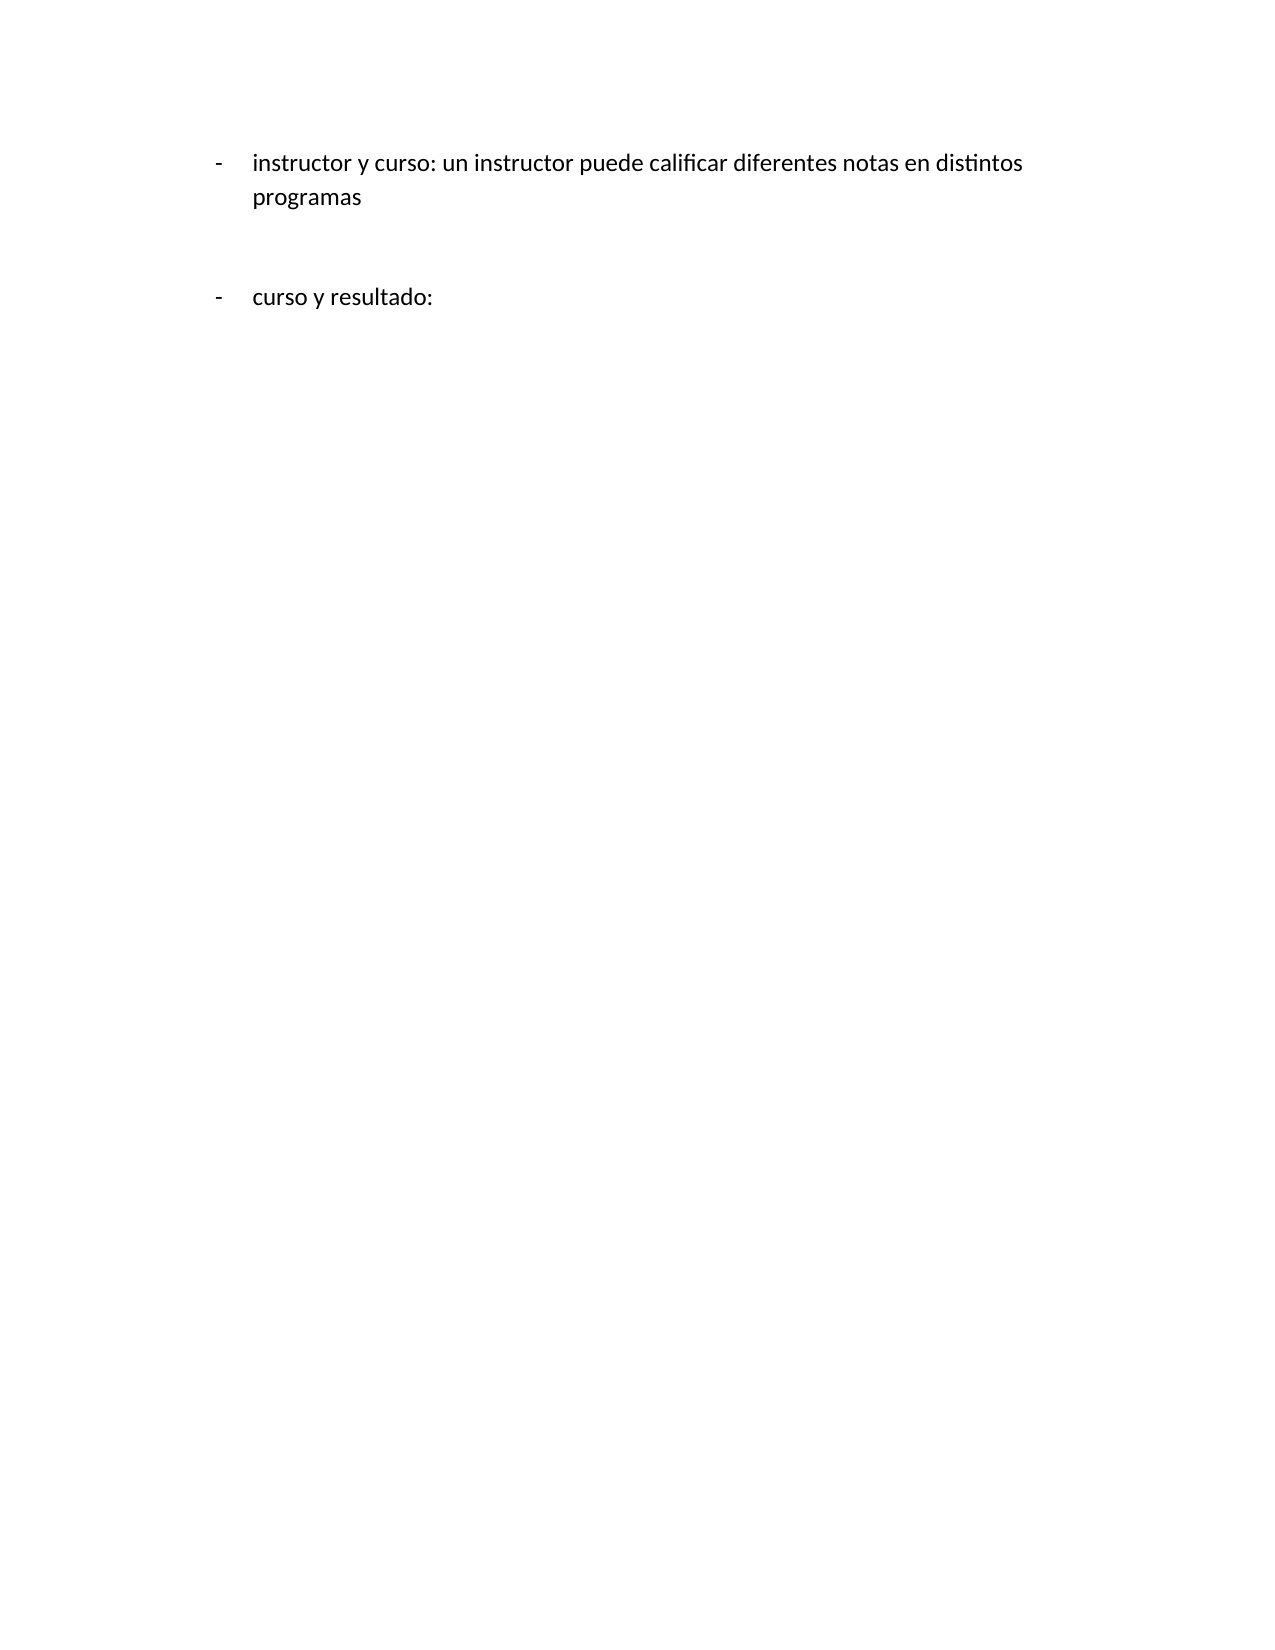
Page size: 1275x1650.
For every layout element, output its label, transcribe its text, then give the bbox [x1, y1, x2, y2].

list curso y resultado: [215, 282, 1098, 312]
list instructor y curso: un instructor puede calificar diferentes notas en distintos programas [215, 148, 1098, 212]
